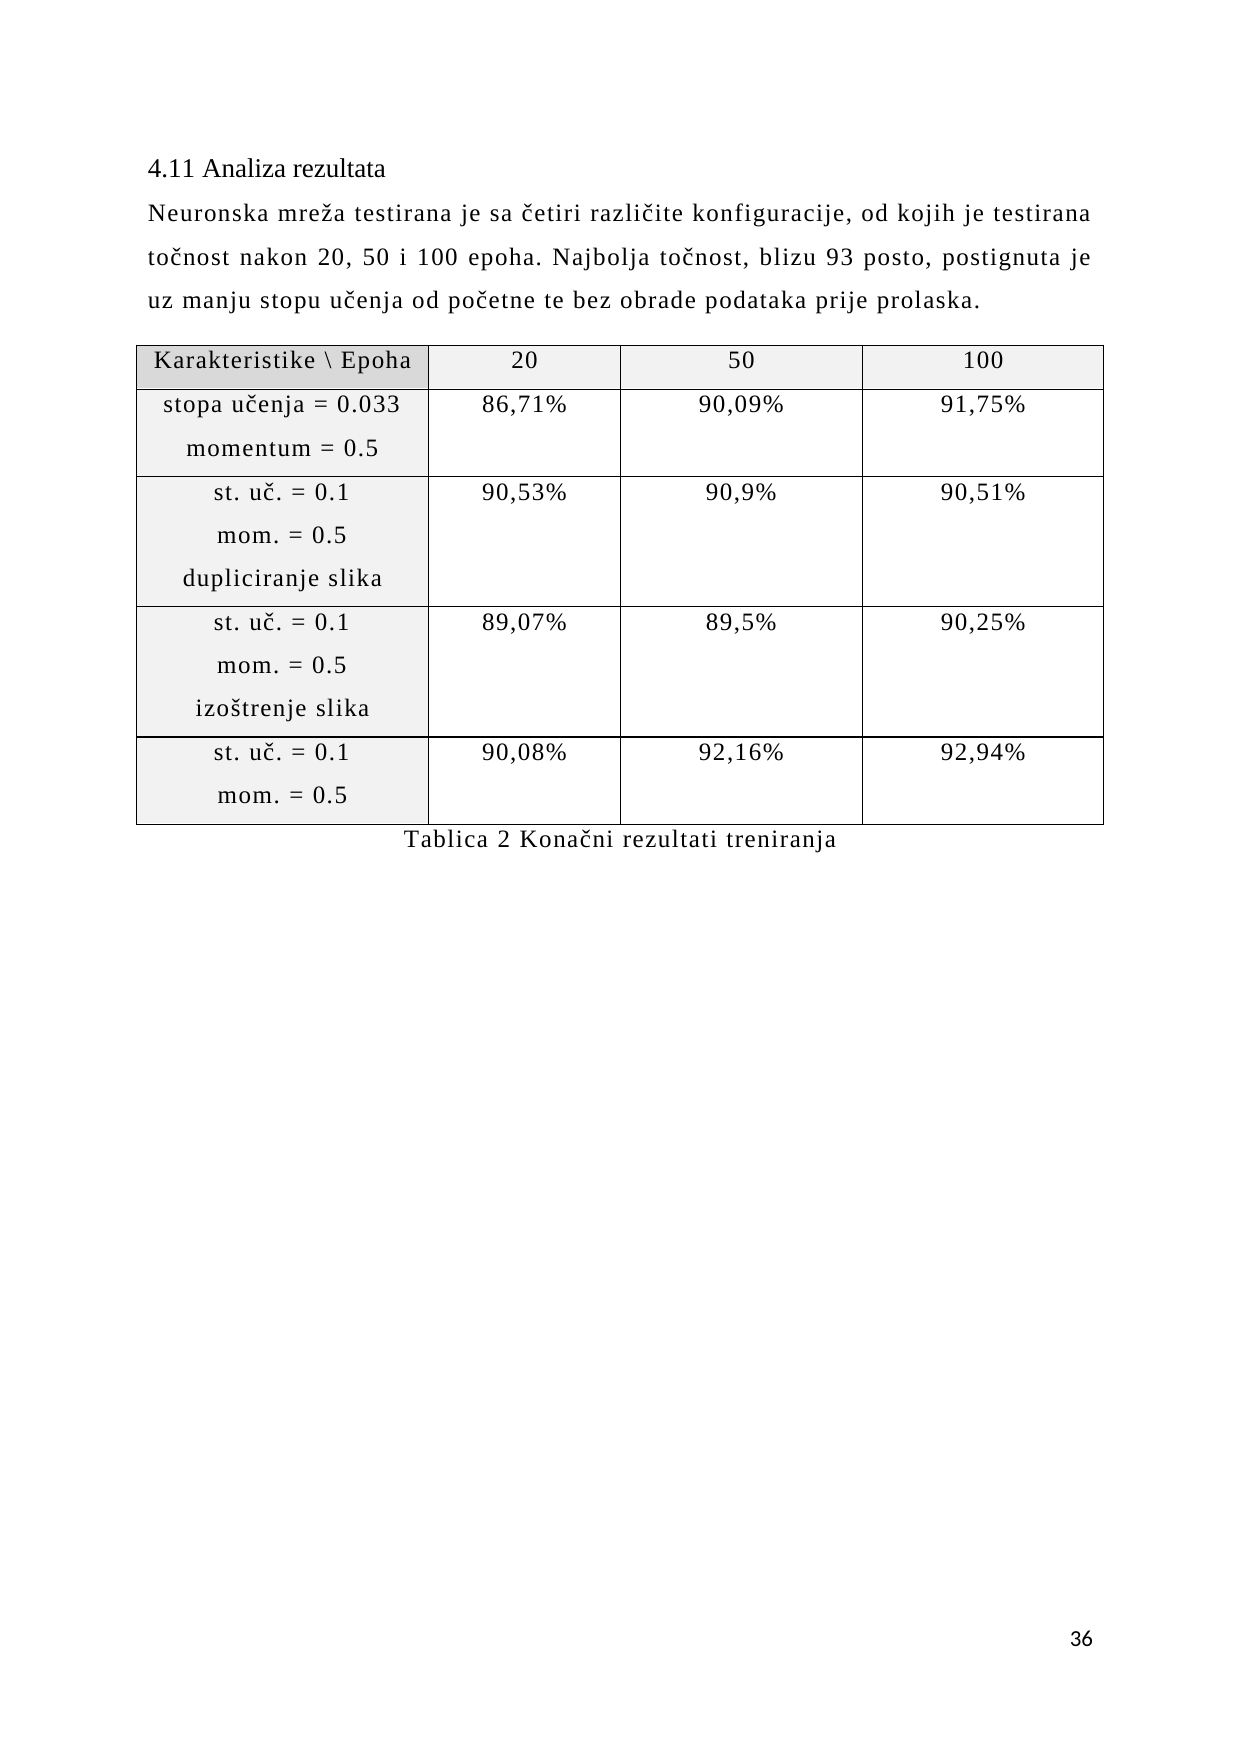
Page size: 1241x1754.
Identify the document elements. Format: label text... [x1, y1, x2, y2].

table_cell 90,9% [621, 477, 862, 606]
table_cell 92,16% [621, 738, 862, 823]
table_cell stopa učenja = 0.033 momentum = 0.5 [137, 390, 428, 476]
table_cell 91,75% [863, 390, 1103, 476]
table_cell st. uč. = 0.1 mom. = 0.5 dupliciranje slika [137, 477, 428, 606]
table_cell st. uč. = 0.1 mom. = 0.5 [137, 738, 428, 823]
table_header Karakteristike \ Epoha [137, 346, 428, 388]
table_cell 90,51% [863, 477, 1103, 606]
table_cell 89,5% [621, 607, 862, 736]
table_header 50 [621, 346, 862, 388]
table_cell 89,07% [429, 607, 620, 736]
table_header 20 [429, 346, 620, 388]
text Neuronska mreža testirana je sa četiri različite konfiguracije, od kojih je testirana točnost nakon 20, 50 i 100 epoha. Najbolja točnost, blizu 93 posto, postignuta je uz manju stopu učenja od početne te bez obrade podataka prije prolaska. [148, 198, 1093, 313]
table_header 100 [863, 346, 1103, 388]
text Tablica 2 Konačni rezultati treniranja [148, 825, 1093, 853]
text 4.11 Analiza rezultata [148, 152, 1093, 183]
table_cell 90,08% [429, 738, 620, 823]
table_cell 90,25% [863, 607, 1103, 736]
table_cell 90,09% [621, 390, 862, 476]
table_cell st. uč. = 0.1 mom. = 0.5 izoštrenje slika [137, 607, 428, 736]
table_cell 90,53% [429, 477, 620, 606]
table_cell 92,94% [863, 738, 1103, 823]
table_cell 86,71% [429, 390, 620, 476]
